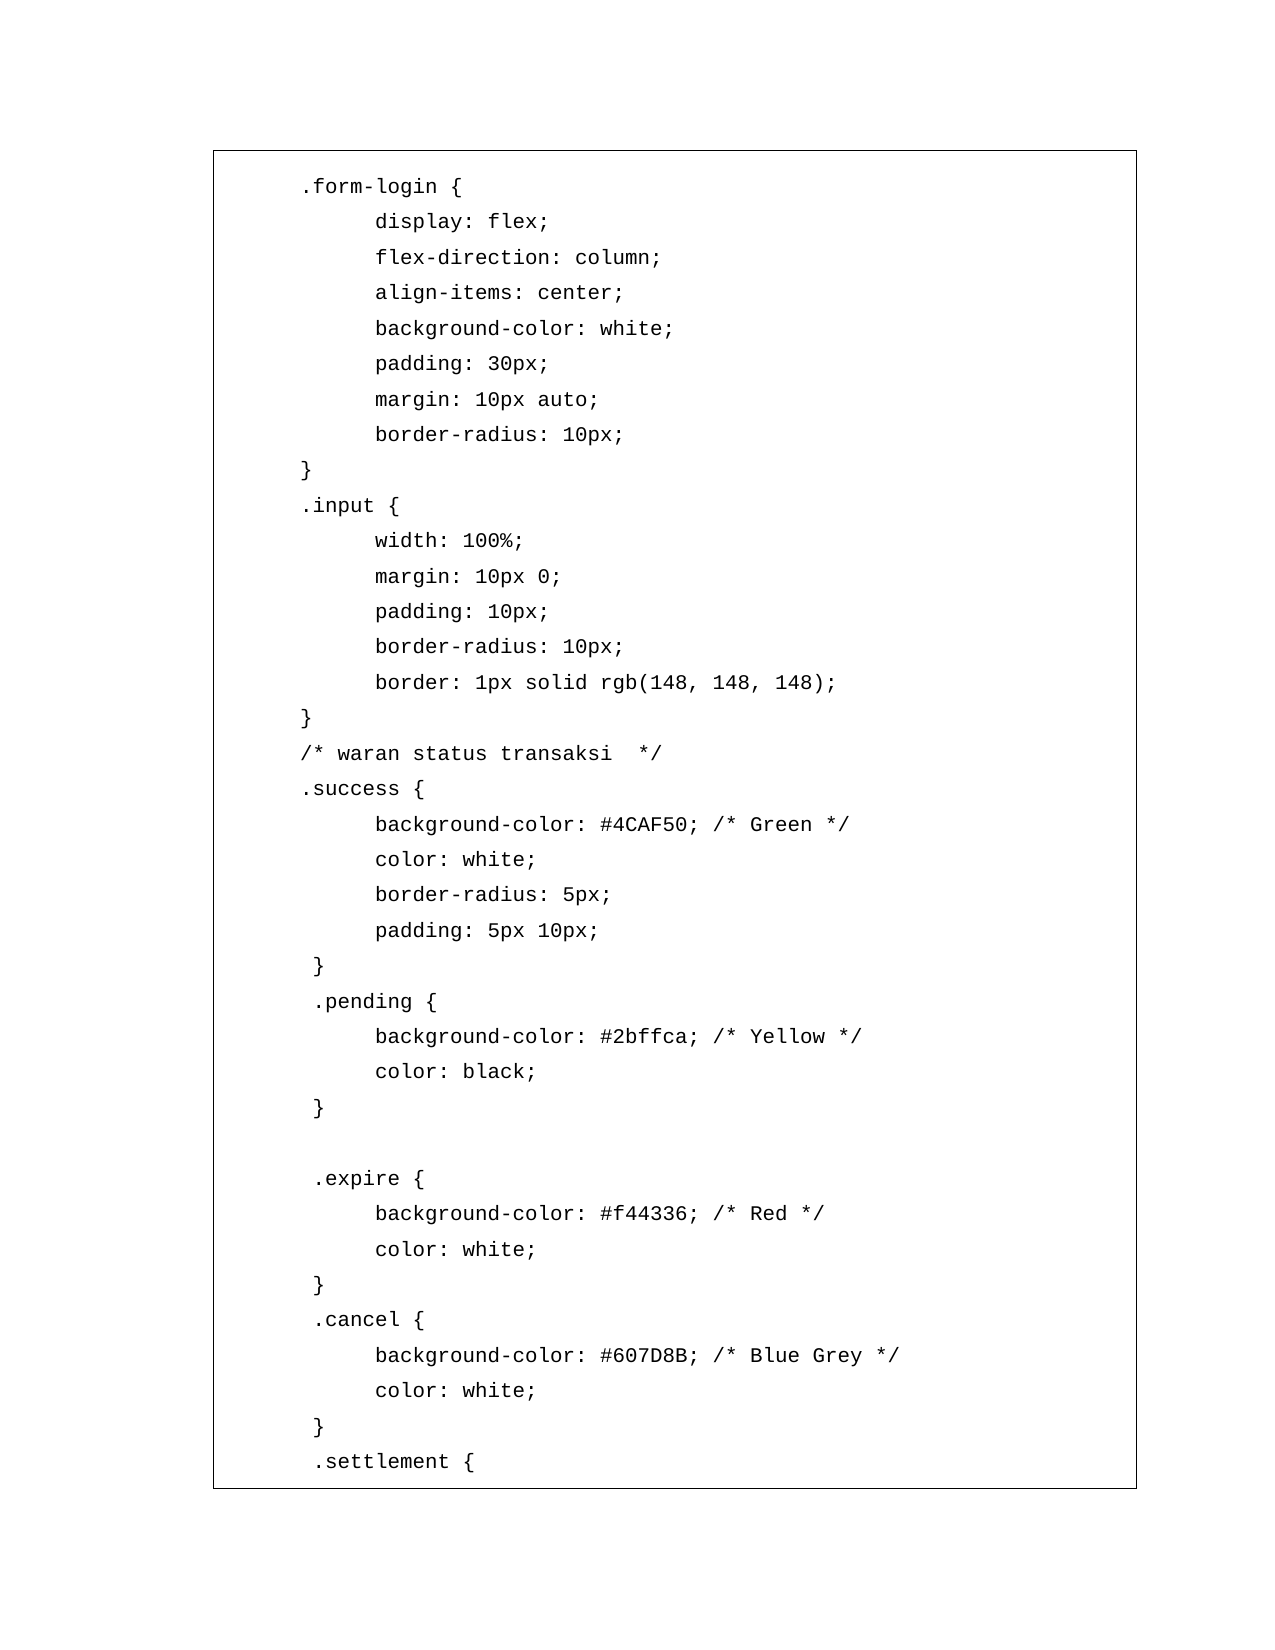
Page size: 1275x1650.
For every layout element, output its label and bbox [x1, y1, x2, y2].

table_header [214, 151, 1136, 1488]
